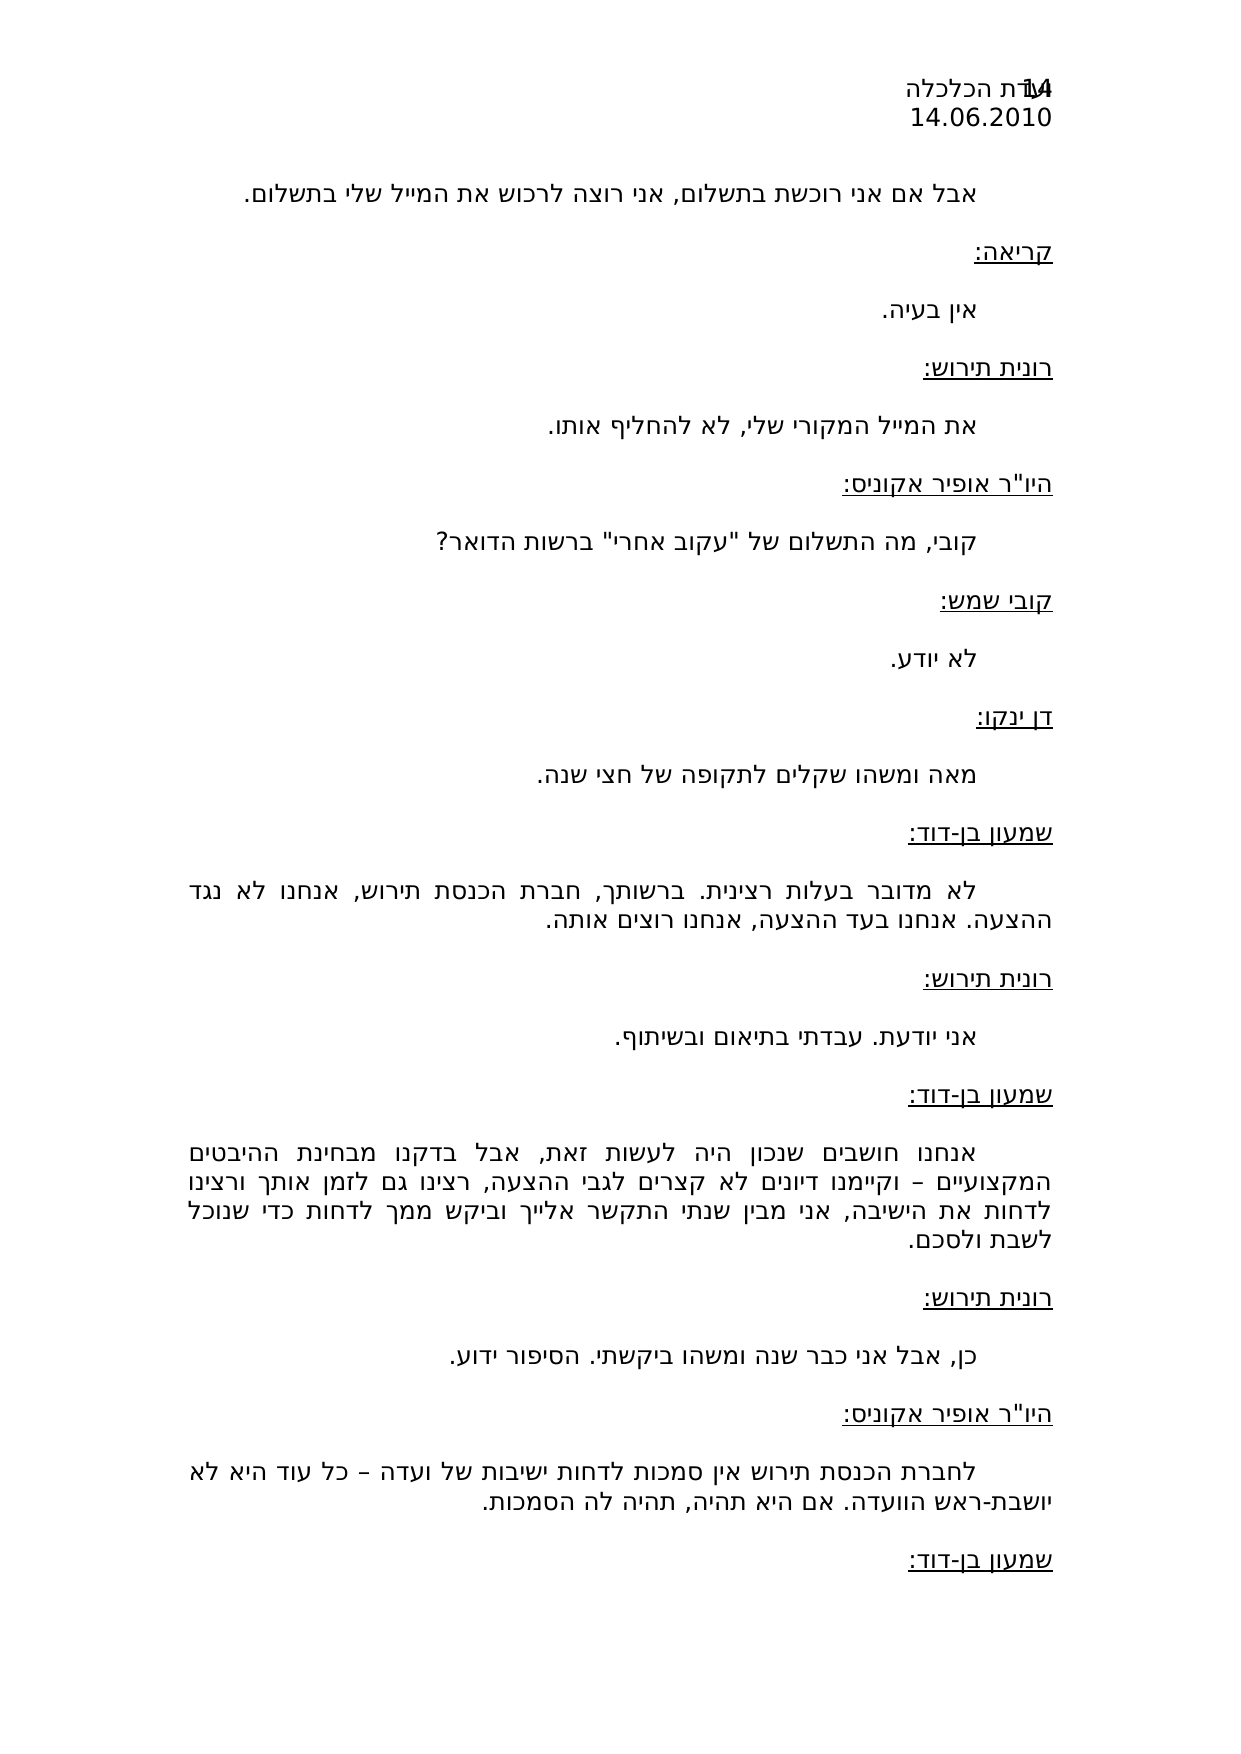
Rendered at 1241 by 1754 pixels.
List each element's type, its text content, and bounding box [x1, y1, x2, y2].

text דן ינקו: [187, 673, 1053, 731]
text את המייל המקורי שלי, לא להחליף אותו. [187, 411, 1053, 440]
text לחברת הכנסת תירוש אין סמכות לדחות ישיבות של ועדה – כל עוד היא לא יושבת-ראש הוועדה. אם היא תהיה, תהיה לה הסמכות. [187, 1457, 1053, 1516]
text לא יודע. [187, 644, 1053, 673]
text מאה ומשהו שקלים לתקופה של חצי שנה. [187, 760, 1053, 789]
text רונית תירוש: [187, 324, 1053, 382]
text היו"ר אופיר אקוניס: [187, 1370, 1053, 1429]
text רונית תירוש: [187, 934, 1053, 993]
text לא מדובר בעלות רצינית. ברשותך, חברת הכנסת תירוש, אנחנו לא נגד ההצעה. אנחנו בעד ההצעה, אנחנו רוצים אותה. [187, 876, 1053, 934]
text שמעון בן-דוד: [187, 789, 1053, 847]
text שמעון בן-דוד: [187, 1051, 1053, 1109]
text אנחנו חושבים שנכון היה לעשות זאת, אבל בדקנו מבחינת ההיבטים המקצועיים – וקיימנו דיונים לא קצרים לגבי ההצעה, רצינו גם לזמן אותך ורצינו לדחות את הישיבה, אני מבין שנתי התקשר אלייך וביקש ממך לדחות כדי שנוכל לשבת ולסכם. [187, 1138, 1053, 1254]
text אין בעיה. [187, 295, 1053, 324]
text קובי שמש: [187, 557, 1053, 615]
text אבל אם אני רוכשת בתשלום, אני רוצה לרכוש את המייל שלי בתשלום. [187, 179, 1053, 208]
text קובי, מה התשלום של "עקוב אחרי" ברשות הדואר? [187, 527, 1053, 557]
text רונית תירוש: [187, 1283, 1053, 1312]
text היו"ר אופיר אקוניס: [187, 440, 1053, 499]
text כן, אבל אני כבר שנה ומשהו ביקשתי. הסיפור ידוע. [187, 1341, 1053, 1370]
text שמעון בן-דוד: [187, 1516, 1053, 1574]
text אני יודעת. עבדתי בתיאום ובשיתוף. [187, 1022, 1053, 1051]
text קריאה: [187, 208, 1053, 266]
